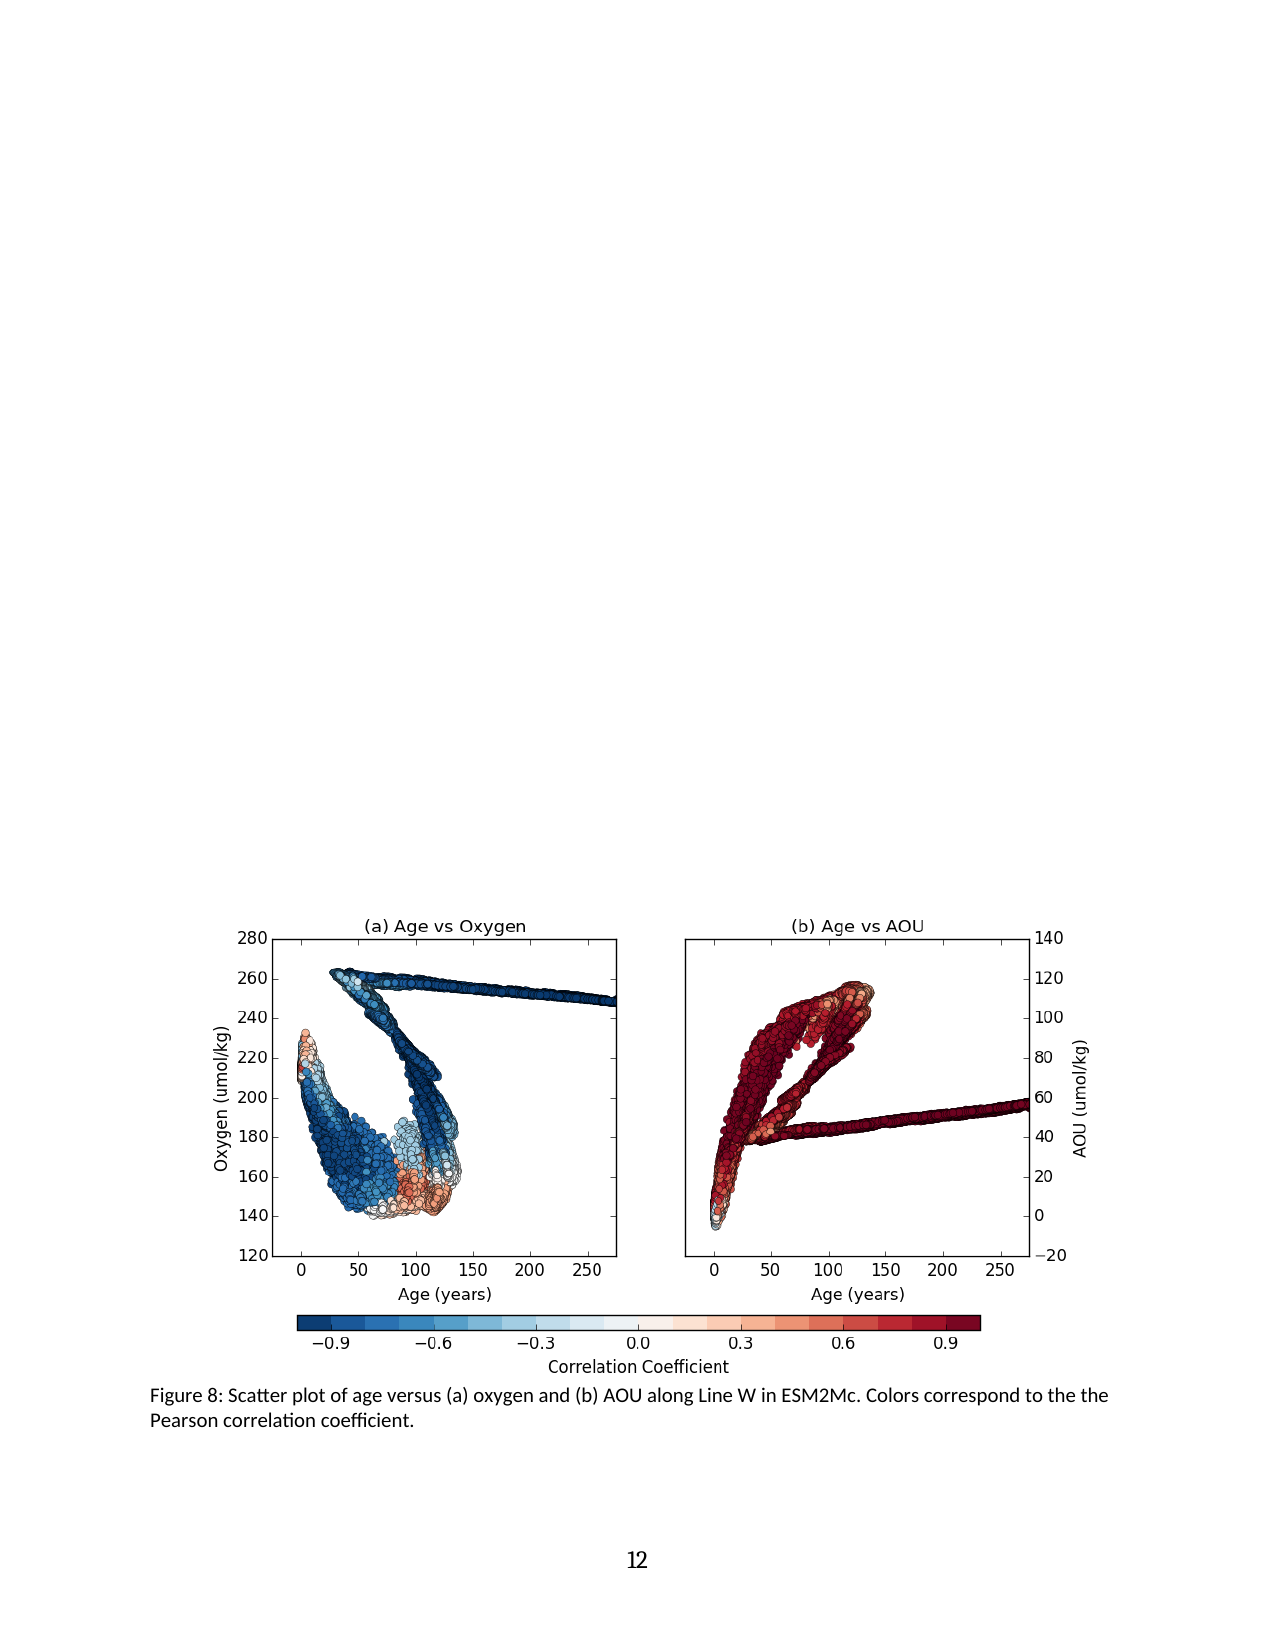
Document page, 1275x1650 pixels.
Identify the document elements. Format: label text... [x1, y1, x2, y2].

picture [150, 890, 1125, 1378]
text Figure 8: Scatter plot of age versus (a) oxygen and (b) AOU along Line W in ESM2Mc. Colors correspond to the the Pearson correlation coefficient. [150, 1382, 1125, 1433]
